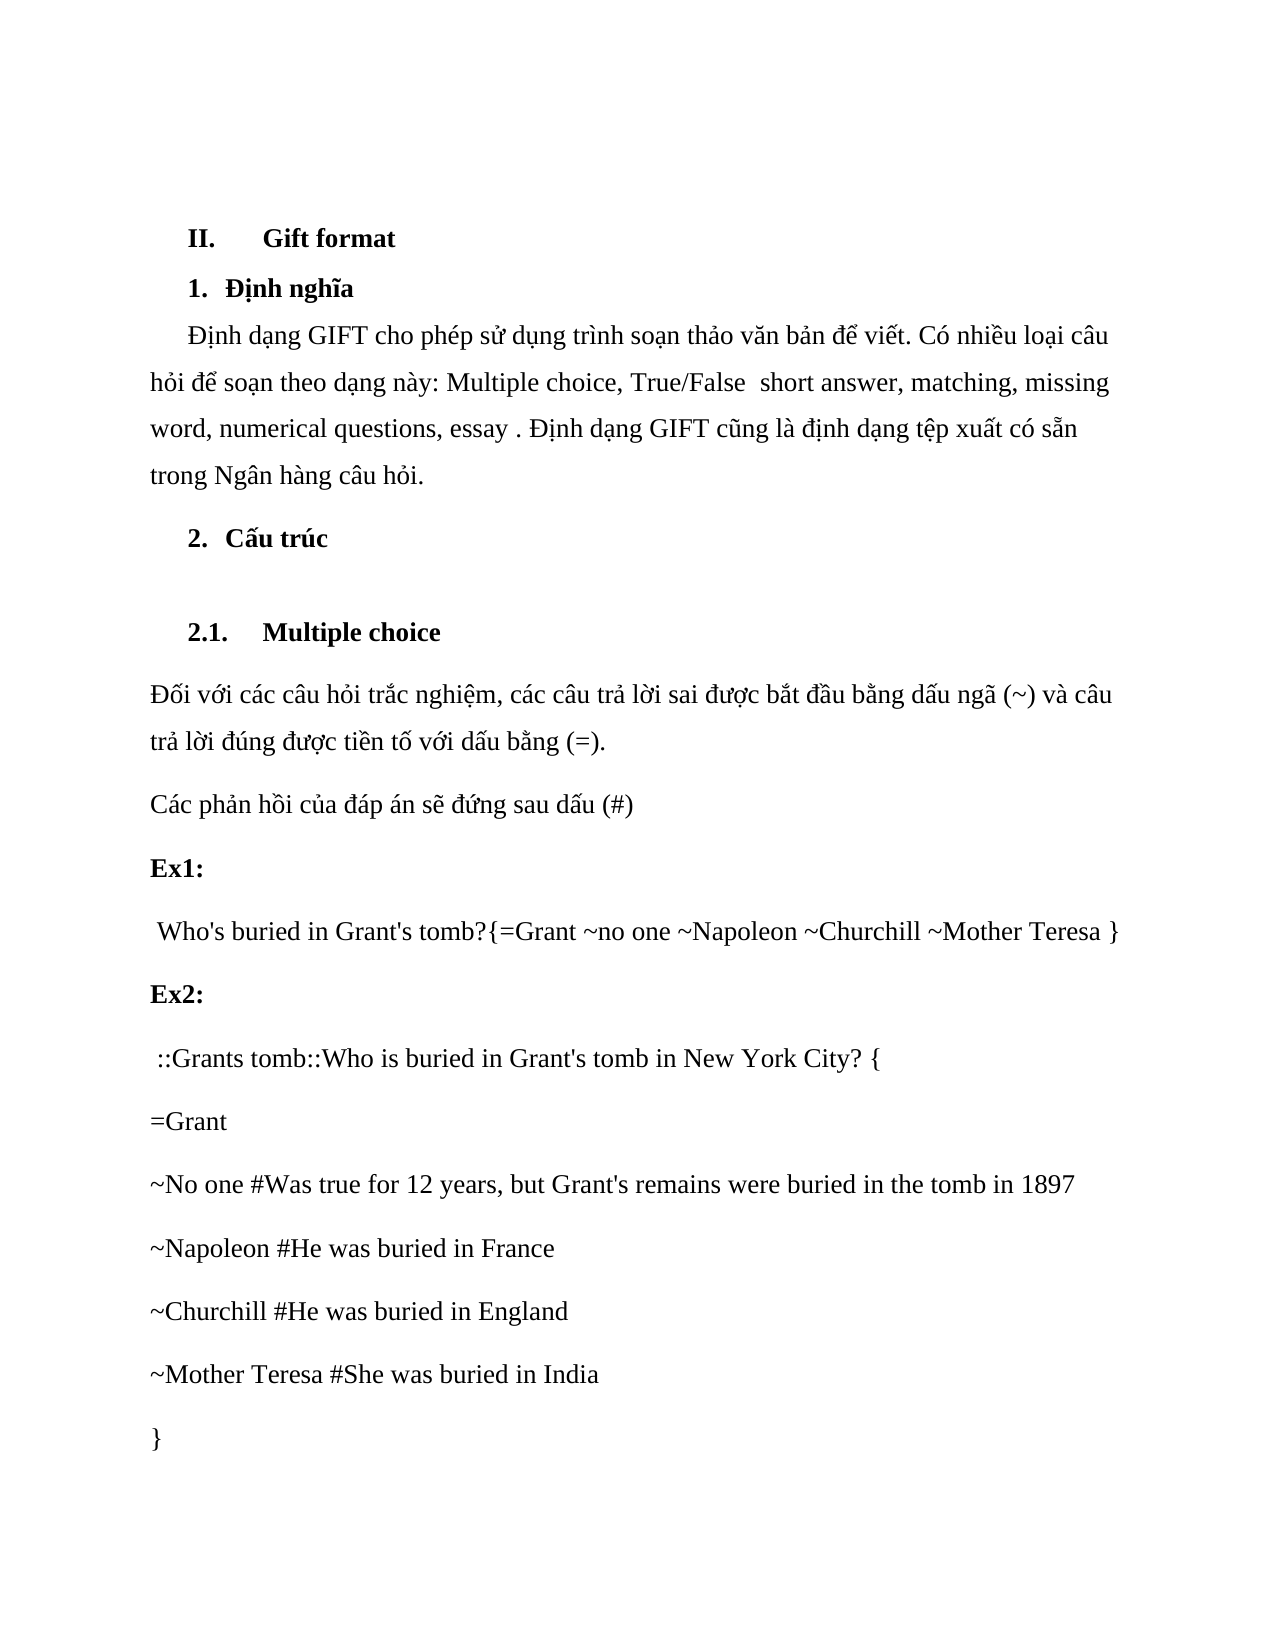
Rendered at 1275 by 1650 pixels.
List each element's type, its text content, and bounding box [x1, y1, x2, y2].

text Định dạng GIFT cho phép sử dụng trình soạn thảo văn bản để viết. Có nhiều loại câu hỏi để soạn theo dạng này: Multiple choice, True/False short answer, matching, missing word, numerical questions, essay . Định dạng GIFT cũng là định dạng tệp xuất có sẵn trong Ngân hàng câu hỏi. [150, 319, 1125, 490]
subtitle Gift format [187, 222, 1125, 253]
text ::Grants tomb::Who is buried in Grant's tomb in New York City? { [150, 1042, 1125, 1073]
subtitle Cấu trúc [187, 522, 1125, 554]
text ~Napoleon #He was buried in France [150, 1232, 1125, 1263]
text Ex2: [150, 978, 1125, 1009]
text } [150, 1422, 1125, 1453]
text =Grant [150, 1105, 1125, 1136]
subtitle Định nghĩa [187, 272, 1125, 304]
subtitle Multiple choice [187, 616, 1125, 647]
text ~No one #Was true for 12 years, but Grant's remains were buried in the tomb in 1897 [150, 1168, 1125, 1199]
text ~Churchill #He was buried in England [150, 1295, 1125, 1326]
text Who's buried in Grant's tomb?{=Grant ~no one ~Napoleon ~Churchill ~Mother Teresa } [150, 915, 1125, 946]
text ~Mother Teresa #She was buried in India [150, 1358, 1125, 1389]
text Đối với các câu hỏi trắc nghiệm, các câu trả lời sai được bắt đầu bằng dấu ngã (~) và câu trả lời đúng được tiền tố với dấu bằng (=). [150, 678, 1125, 756]
text Ex1: [150, 852, 1125, 883]
text Các phản hồi của đáp án sẽ đứng sau dấu (#) [150, 788, 1125, 819]
